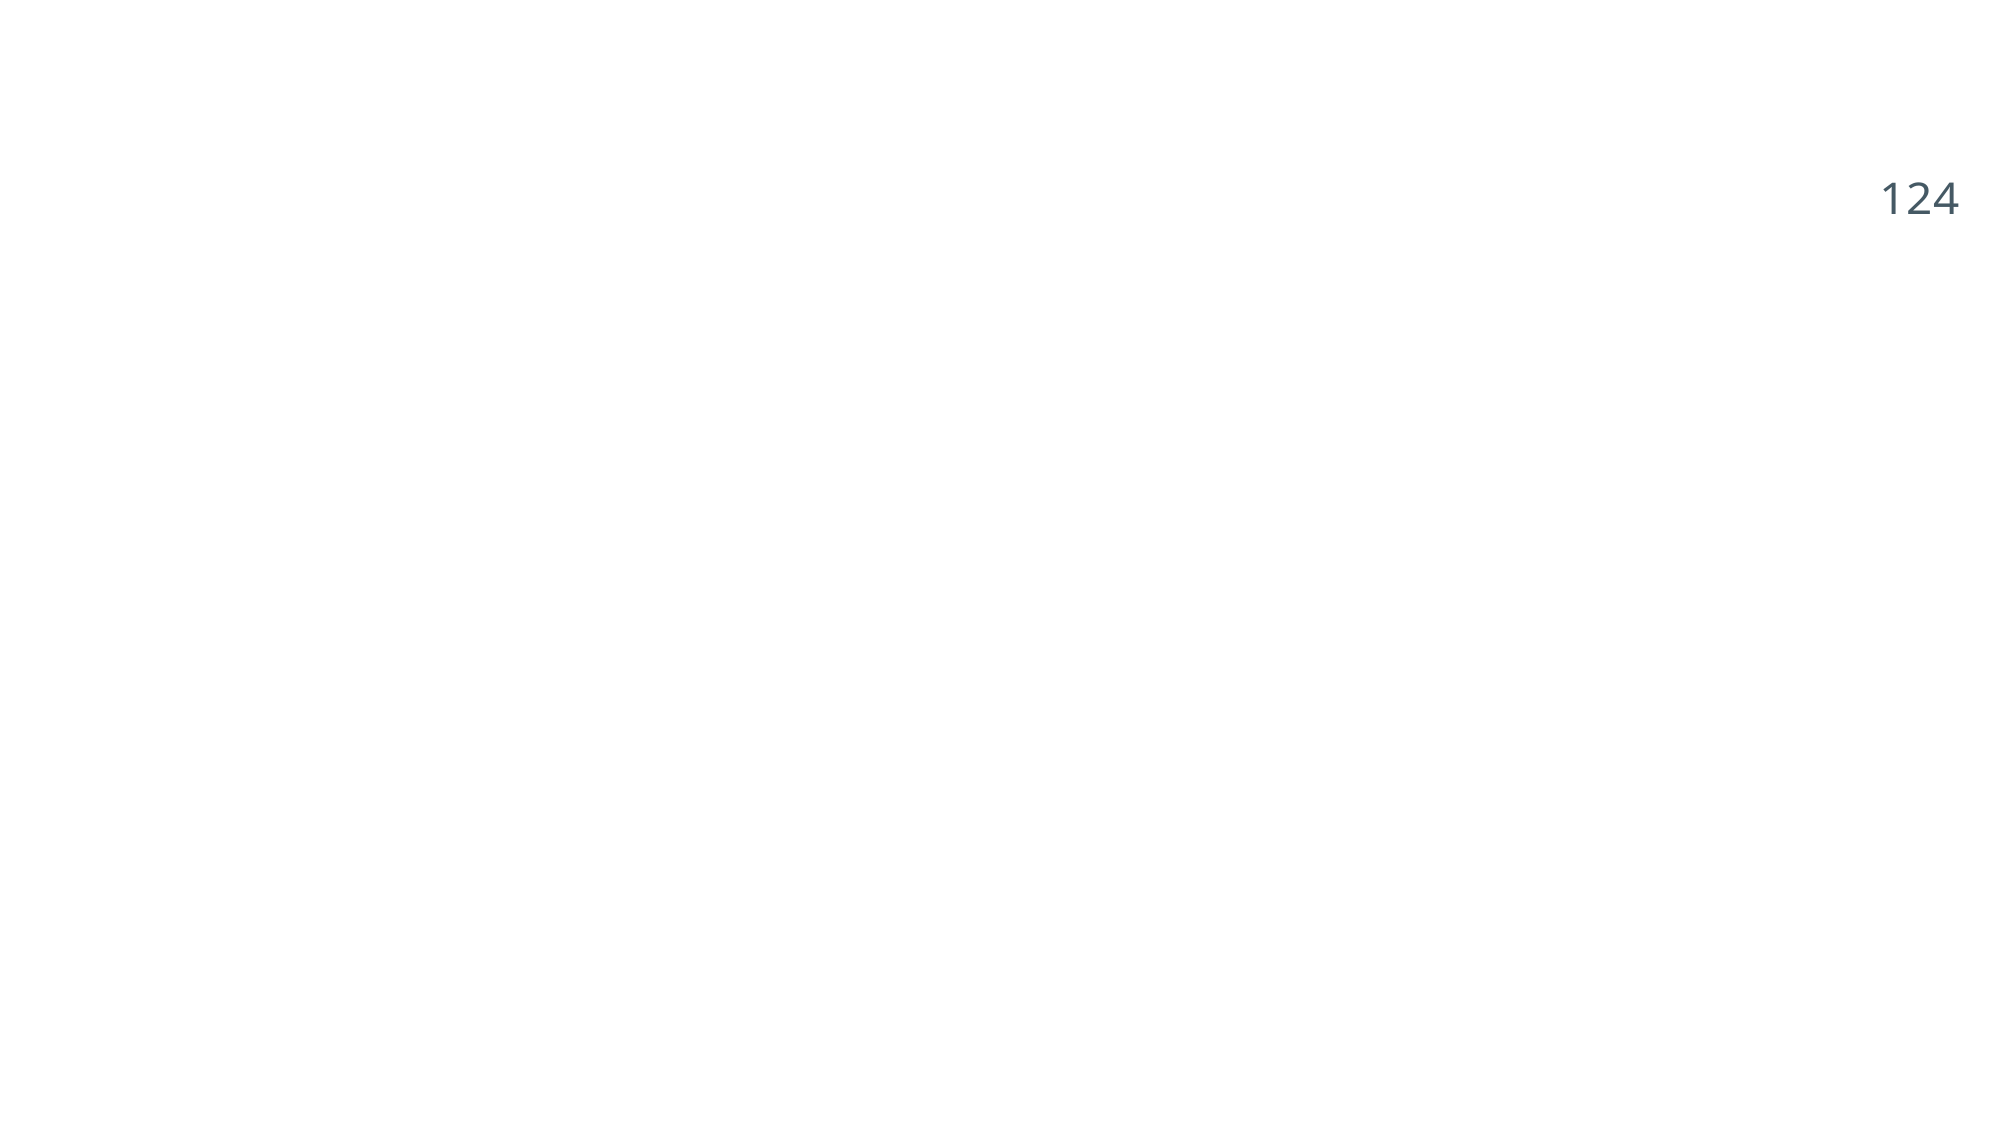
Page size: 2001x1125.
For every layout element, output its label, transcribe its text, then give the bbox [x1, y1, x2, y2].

text 124 [103, 168, 1959, 227]
